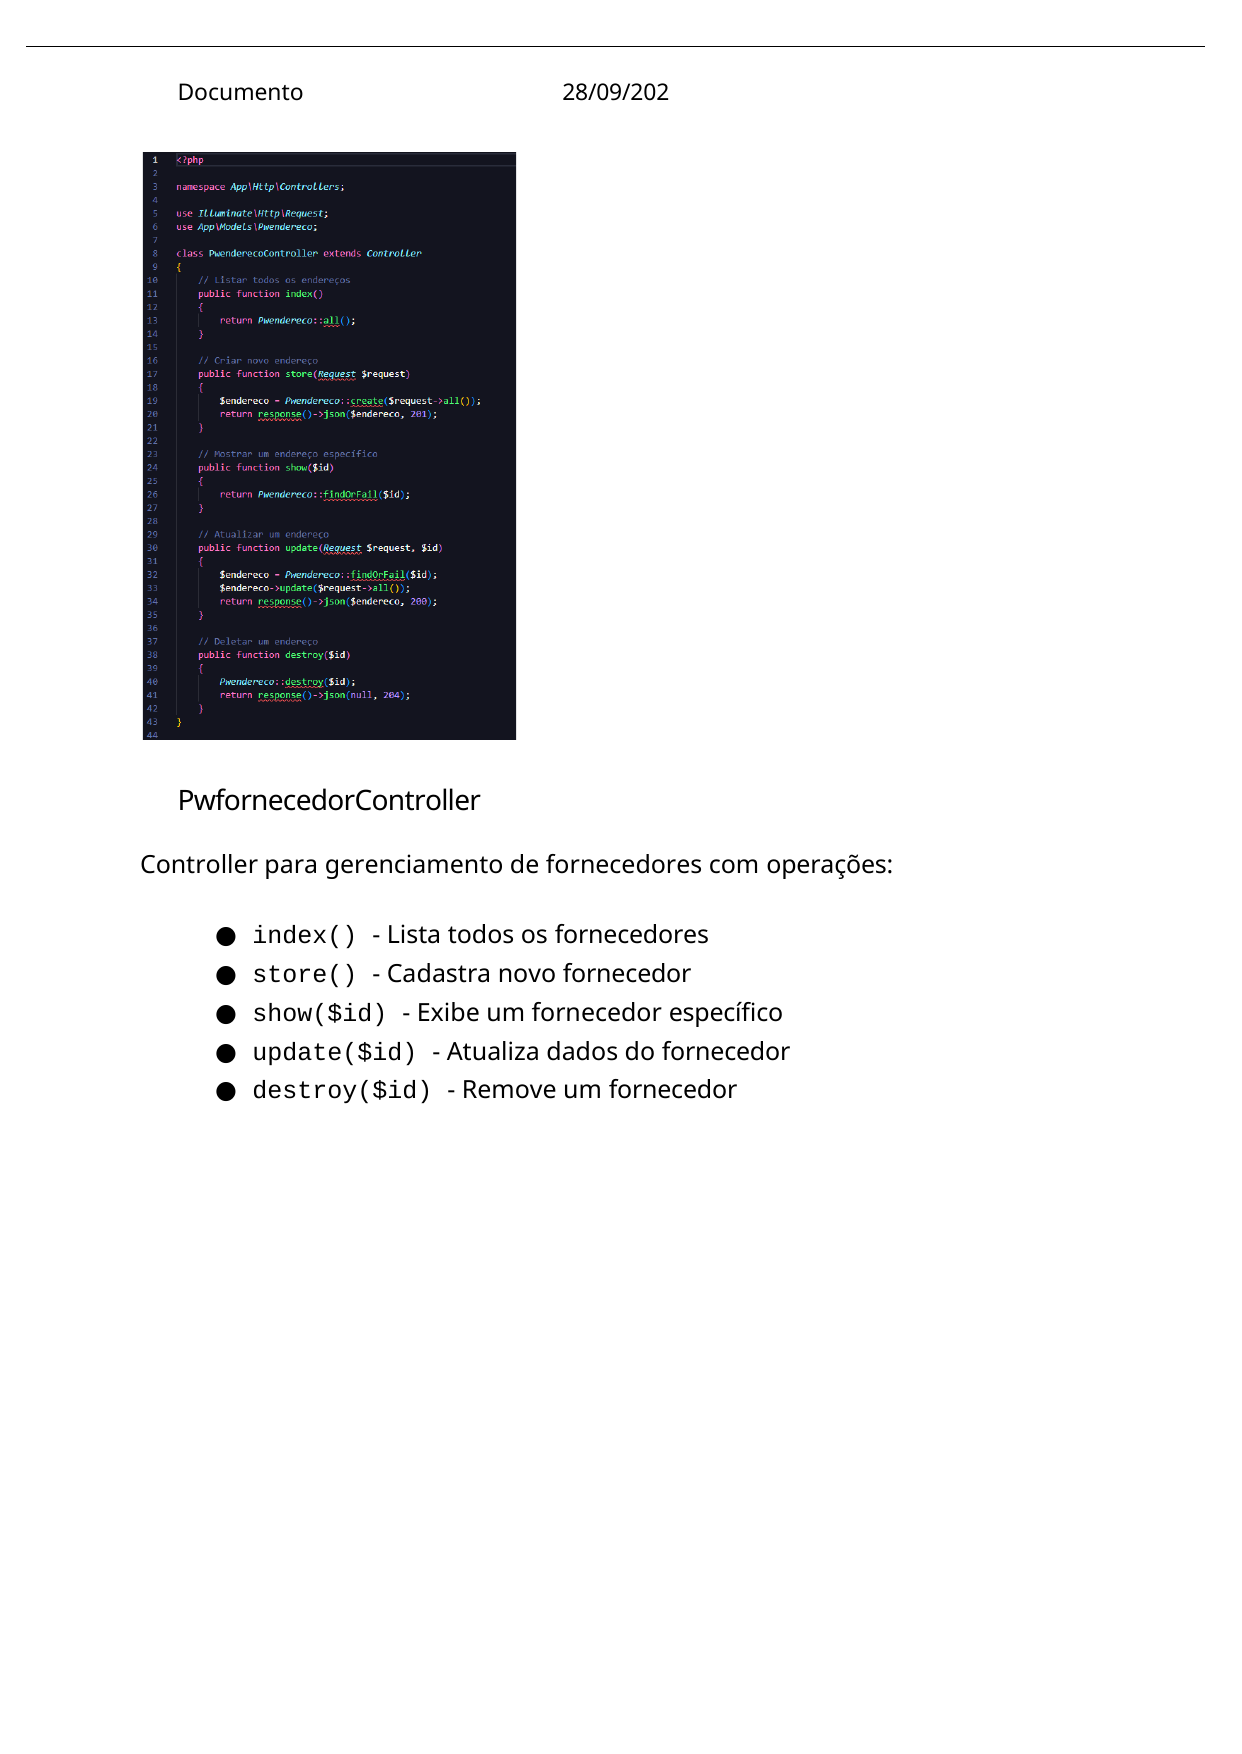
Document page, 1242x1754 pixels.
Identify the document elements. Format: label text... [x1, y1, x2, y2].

list show($id) - Exibe um fornecedor específico [215, 994, 1079, 1028]
list index() - Lista todos os fornecedores [215, 917, 1079, 951]
picture [142, 152, 517, 740]
list destroy($id) - Remove um fornecedor [215, 1072, 1079, 1106]
list update($id) - Atualiza dados do fornecedor [215, 1033, 1079, 1067]
text Controller para gerenciamento de fornecedores com operações: [140, 846, 1079, 880]
subtitle PwfornecedorController [177, 780, 1079, 818]
list store() - Cadastra novo fornecedor [215, 955, 1079, 990]
